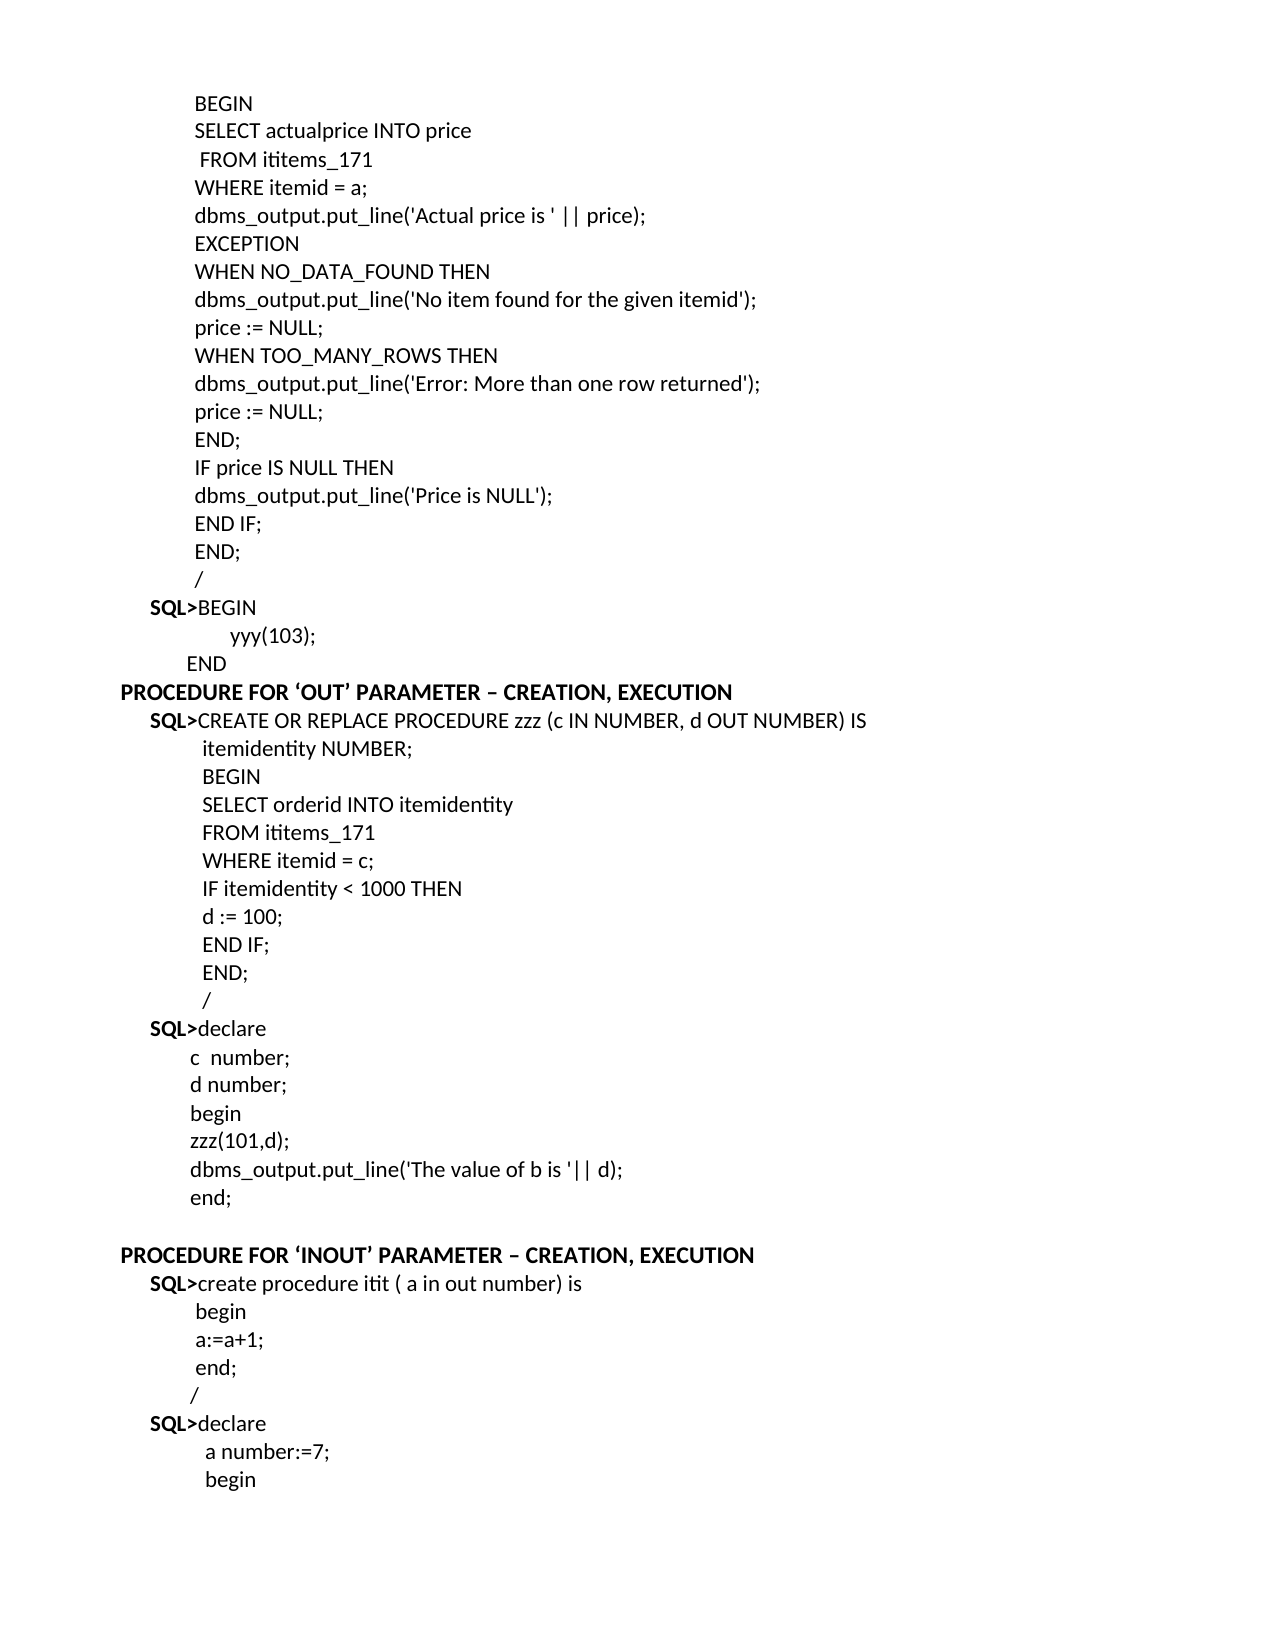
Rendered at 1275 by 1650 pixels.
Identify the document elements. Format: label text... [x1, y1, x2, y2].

text WHEN NO_DATA_FOUND THEN [194, 257, 1125, 285]
text BEGIN [194, 89, 1125, 117]
text c number; [179, 1043, 1125, 1071]
text / [179, 1381, 1125, 1409]
text begin [194, 1465, 1125, 1493]
text d number; [179, 1071, 1125, 1099]
text a:=a+1; [179, 1325, 1125, 1353]
text SQL>CREATE OR REPLACE PROCEDURE zzz (c IN NUMBER, d OUT NUMBER) IS [150, 706, 1125, 734]
text END [150, 649, 1125, 677]
text IF price IS NULL THEN [194, 453, 1125, 481]
text EXCEPTION [194, 229, 1125, 257]
text END; [194, 537, 1125, 565]
text a number:=7; [194, 1437, 1125, 1465]
text FROM ititems_171 [150, 818, 1125, 846]
text dbms_output.put_line('The value of b is '|| d); [179, 1155, 1125, 1183]
text end; [179, 1353, 1125, 1381]
text END IF; [194, 509, 1125, 537]
text dbms_output.put_line('Actual price is ' || price); [194, 201, 1125, 229]
text SQL>BEGIN [150, 593, 1125, 621]
text begin [179, 1297, 1125, 1325]
text IF itemidentity < 1000 THEN [150, 874, 1125, 902]
text PROCEDURE FOR ‘INOUT’ PARAMETER – CREATION, EXECUTION [120, 1240, 1125, 1269]
text begin [179, 1099, 1125, 1127]
text / [150, 987, 1125, 1014]
text SQL>declare [150, 1014, 1125, 1043]
text END; [150, 958, 1125, 987]
text zzz(101,d); [179, 1127, 1125, 1155]
text WHEN TOO_MANY_ROWS THEN [194, 341, 1125, 369]
text yyy(103); [150, 621, 1125, 649]
text BEGIN [150, 762, 1125, 790]
text SELECT orderid INTO itemidentity [150, 790, 1125, 818]
text itemidentity NUMBER; [150, 734, 1125, 762]
text price := NULL; [194, 313, 1125, 341]
text SELECT actualprice INTO price [194, 117, 1125, 145]
text WHERE itemid = c; [150, 846, 1125, 874]
text dbms_output.put_line('Error: More than one row returned'); [194, 369, 1125, 397]
text / [194, 565, 1125, 593]
text dbms_output.put_line('Price is NULL'); [194, 481, 1125, 509]
text END IF; [150, 931, 1125, 958]
text PROCEDURE FOR ‘OUT’ PARAMETER – CREATION, EXECUTION [120, 677, 1125, 706]
text SQL>create procedure itit ( a in out number) is [150, 1269, 1125, 1297]
text dbms_output.put_line('No item found for the given itemid'); [194, 285, 1125, 313]
text WHERE itemid = a; [194, 173, 1125, 201]
text price := NULL; [194, 397, 1125, 425]
text end; [179, 1183, 1125, 1211]
text SQL>declare [150, 1409, 1125, 1437]
text d := 100; [150, 902, 1125, 931]
text END; [194, 425, 1125, 453]
text FROM ititems_171 [194, 145, 1125, 173]
